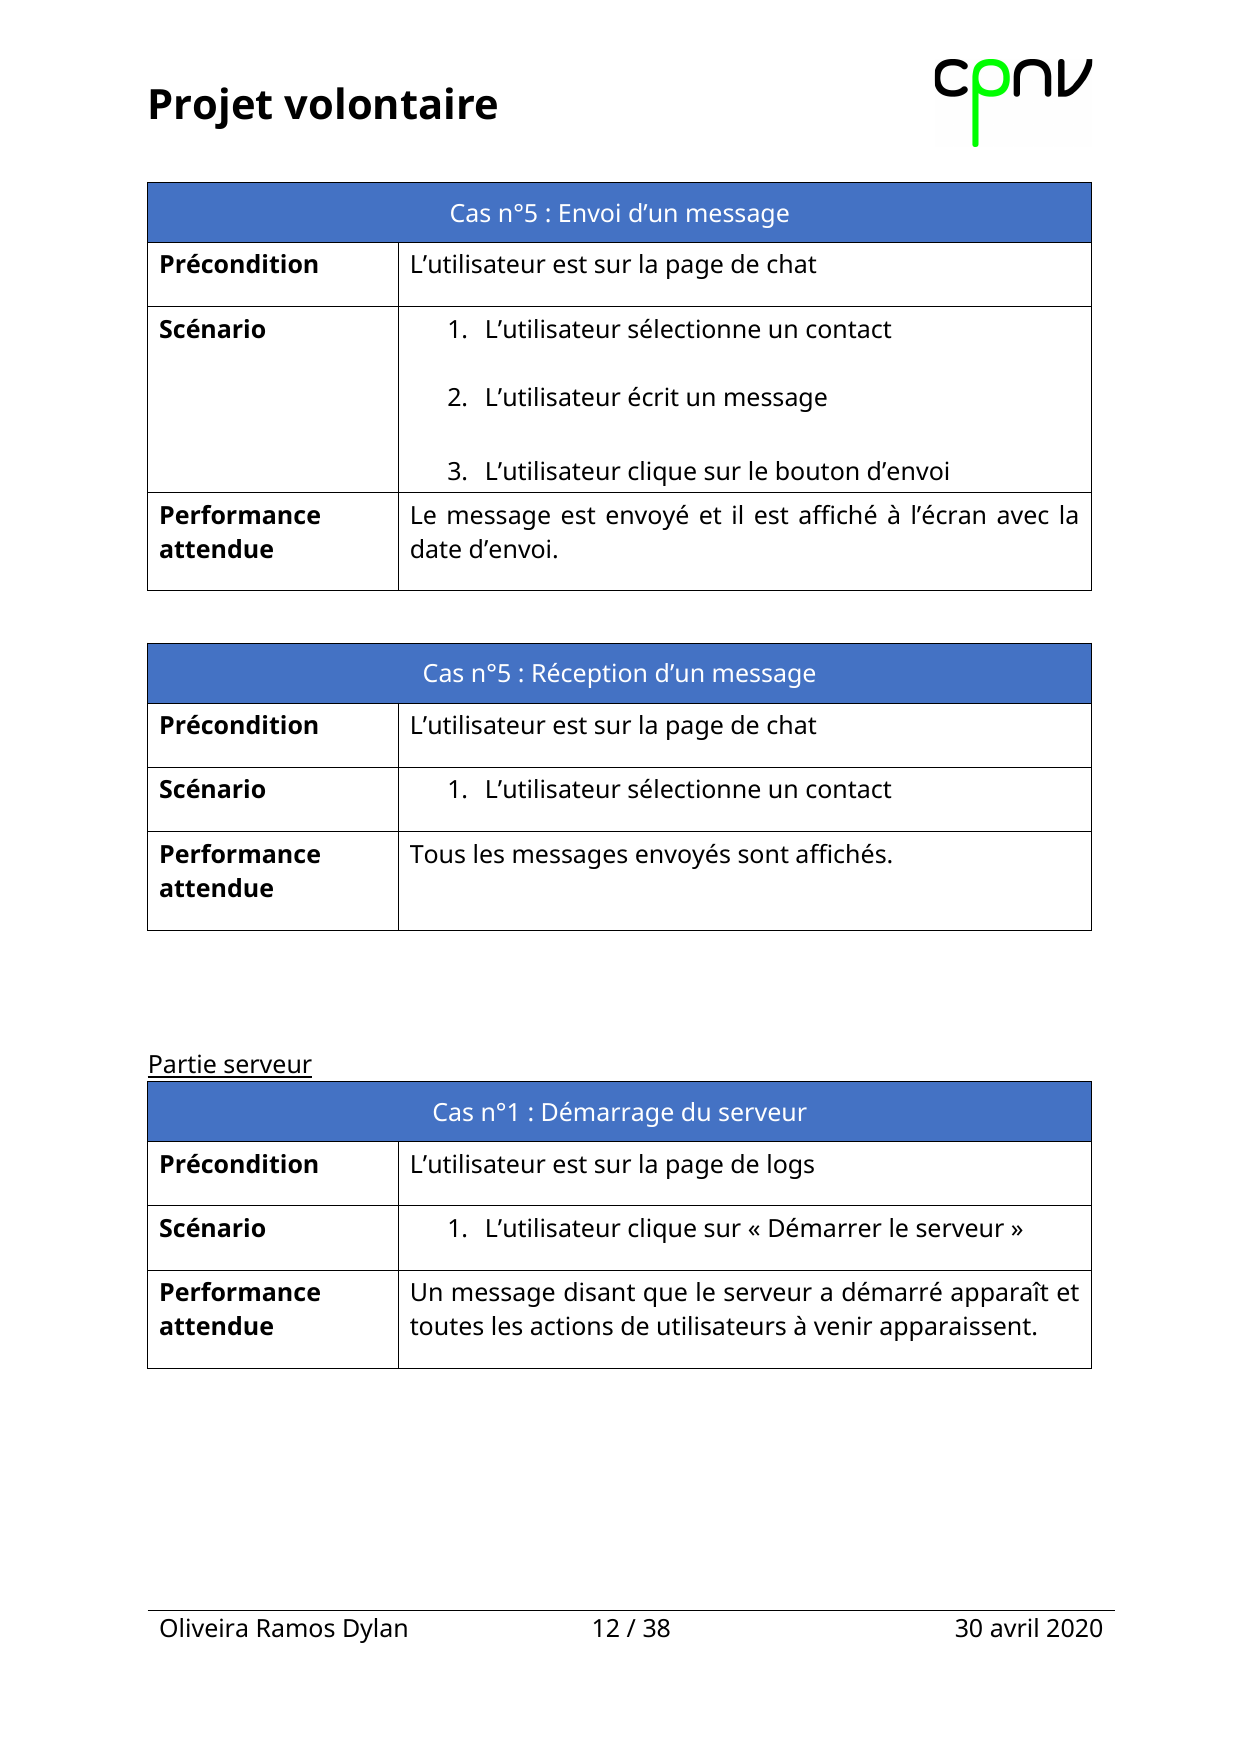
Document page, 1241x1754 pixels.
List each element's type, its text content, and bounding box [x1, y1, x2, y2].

table_cell Scénario [148, 307, 398, 492]
table_cell L’utilisateur clique sur « Démarrer le serveur » [399, 1206, 1091, 1269]
table_header Cas n°5 : Réception d’un message [148, 644, 1091, 703]
table_cell L’utilisateur est sur la page de logs [399, 1142, 1091, 1205]
table_cell Scénario [148, 1206, 398, 1269]
table_cell L’utilisateur sélectionne un contact [399, 768, 1091, 831]
table_cell L’utilisateur est sur la page de chat [399, 704, 1091, 767]
table_cell Scénario [148, 768, 398, 831]
table_cell Performance attendue [148, 1271, 398, 1368]
subtitle Partie serveur [148, 1047, 1092, 1081]
table_cell Précondition [148, 704, 398, 767]
table_cell Un message disant que le serveur a démarré apparaît et toutes les actions de utilisateurs à venir apparaissent. [399, 1271, 1091, 1368]
table_cell Précondition [148, 243, 398, 306]
picture [934, 59, 1093, 147]
table_cell Précondition [148, 1142, 398, 1205]
table_cell Tous les messages envoyés sont affichés. [399, 832, 1091, 929]
table_header Cas n°5 : Envoi d’un message [148, 183, 1091, 242]
table_cell Le message est envoyé et il est affiché à l’écran avec la date d’envoi. [399, 493, 1091, 590]
table_cell L’utilisateur sélectionne un contact L’utilisateur écrit un message L’utilisateur clique sur le bouton d’envoi [399, 307, 1091, 492]
table_cell Performance attendue [148, 493, 398, 590]
table_cell L’utilisateur est sur la page de chat [399, 243, 1091, 306]
table_cell Performance attendue [148, 832, 398, 929]
table_header Cas n°1 : Démarrage du serveur [148, 1082, 1091, 1141]
